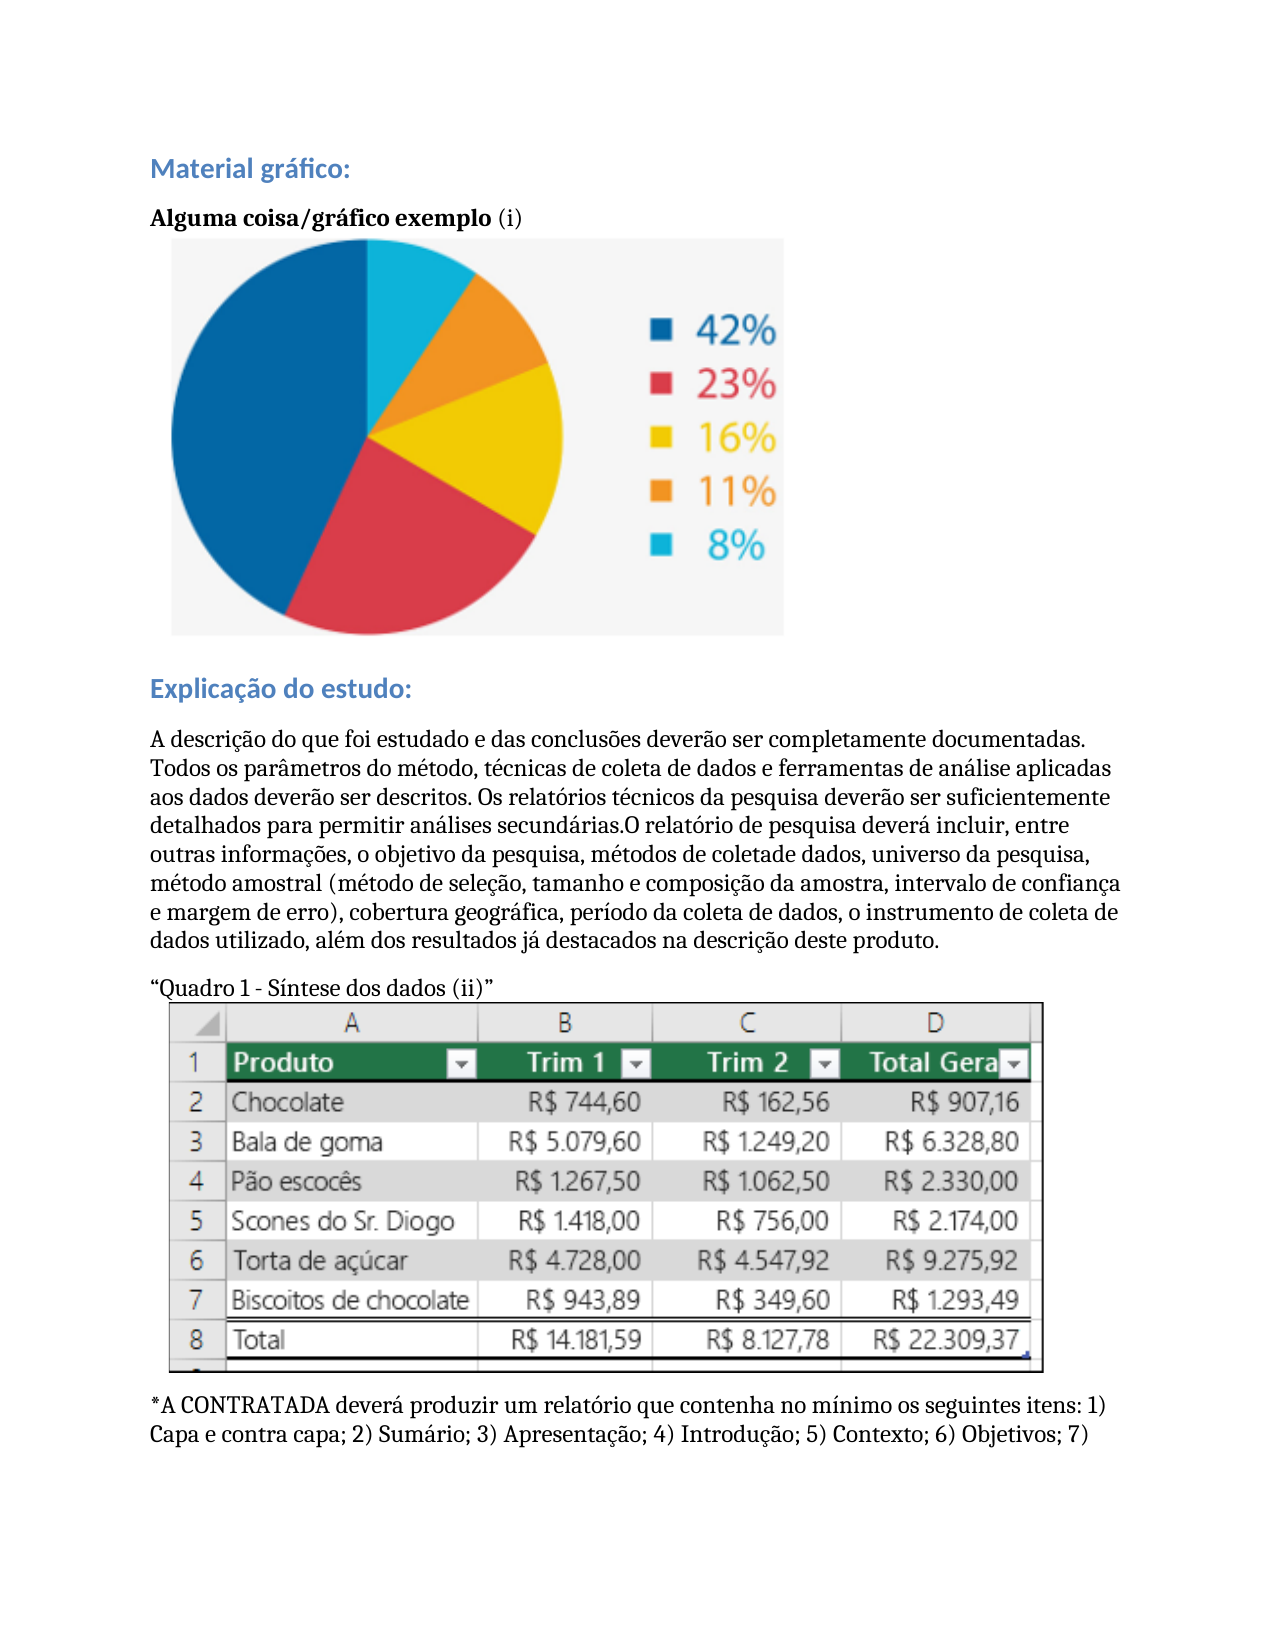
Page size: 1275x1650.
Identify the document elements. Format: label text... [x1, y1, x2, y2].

text A descrição do que foi estudado e das conclusões deverão ser completamente documentadas. Todos os parâmetros do método, técnicas de coleta de dados e ferramentas de análise aplicadas aos dados deverão ser descritos. Os relatórios técnicos da pesquisa deverão ser suficientemente detalhados para permitir análises secundárias.O relatório de pesquisa deverá incluir, entre outras informações, o objetivo da pesquisa, métodos de coletade dados, universo da pesquisa, método amostral (método de seleção, tamanho e composição da amostra, intervalo de confiança e margem de erro), cobertura geográfica, período da coleta de dados, o instrumento de coleta de dados utilizado, além dos resultados já destacados na descrição deste produto. [150, 725, 1125, 955]
picture [168, 233, 794, 650]
picture [168, 1002, 1044, 1373]
subtitle Explicação do estudo: [150, 671, 1125, 706]
subtitle Material gráfico: [150, 150, 1125, 186]
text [150, 1391, 1125, 1449]
